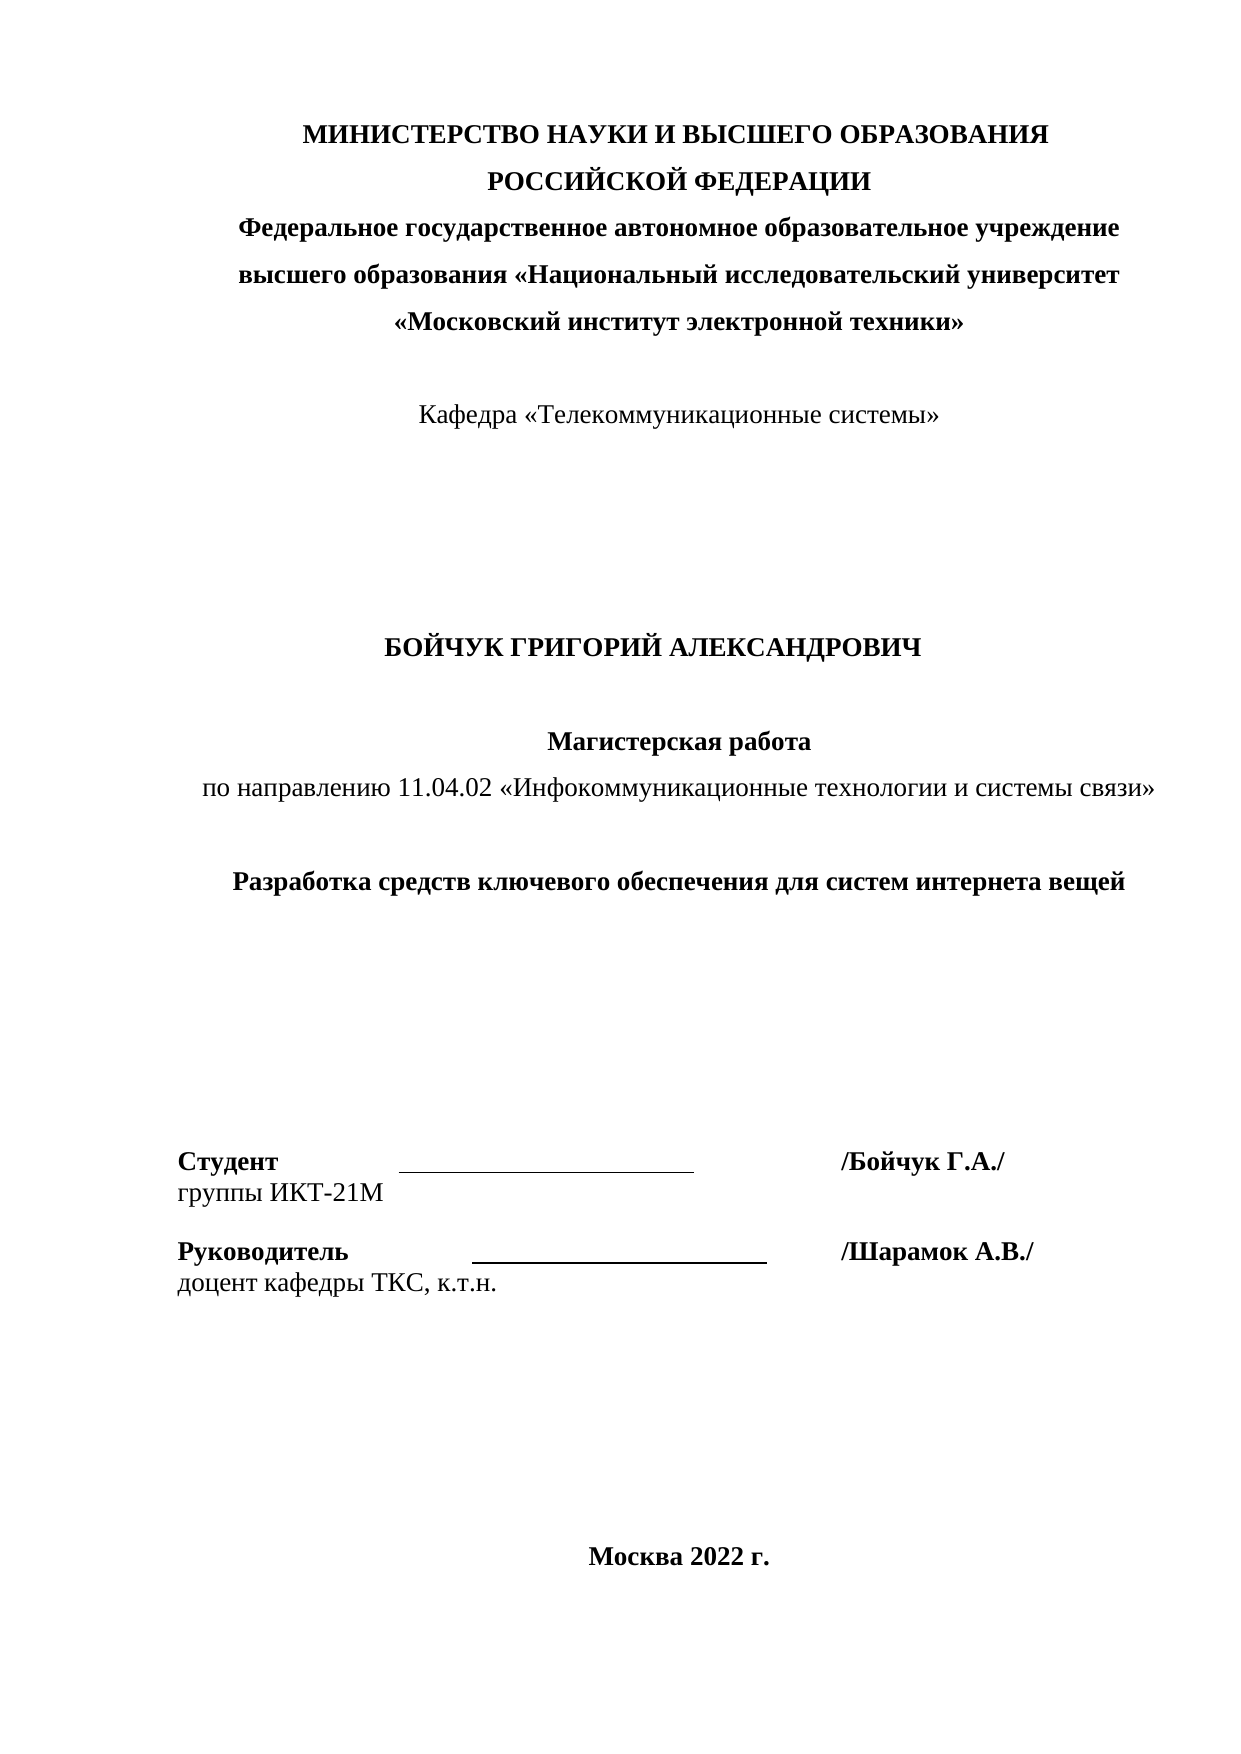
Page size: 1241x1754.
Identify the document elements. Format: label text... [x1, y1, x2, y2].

text Руководитель /Шарамок А.В./ [177, 1235, 1181, 1266]
text высшего образования «Национальный исследовательский университет [177, 258, 1181, 289]
text «Московский институт электронной техники» [177, 305, 1181, 336]
text доцент кафедры ТКС, к.т.н. [177, 1266, 1181, 1297]
text МИНИСТЕРСТВО НАУКИ И ВЫСШЕГО ОБРАЗОВАНИЯ РОССИЙСКОЙ ФЕДЕРАЦИИ [177, 118, 1181, 196]
text Кафедра «Телекоммуникационные системы» [177, 398, 1181, 429]
text БОЙЧУК ГРИГОРИЙ АЛЕКСАНДРОВИЧ [177, 631, 1181, 663]
text Федеральное государственное автономное образовательное учреждение [177, 211, 1181, 243]
text Студент /Бойчук Г.А./ [177, 1145, 1181, 1176]
text Разработка средств ключевого обеспечения для систем интернета вещей [177, 865, 1181, 896]
text группы ИКТ-21М [177, 1176, 1181, 1207]
text Москва 2022 г. [177, 1540, 1181, 1571]
text по направлению 11.04.02 «Инфокоммуникационные технологии и системы связи» [177, 771, 1181, 803]
text Магистерская работа [177, 725, 1181, 756]
